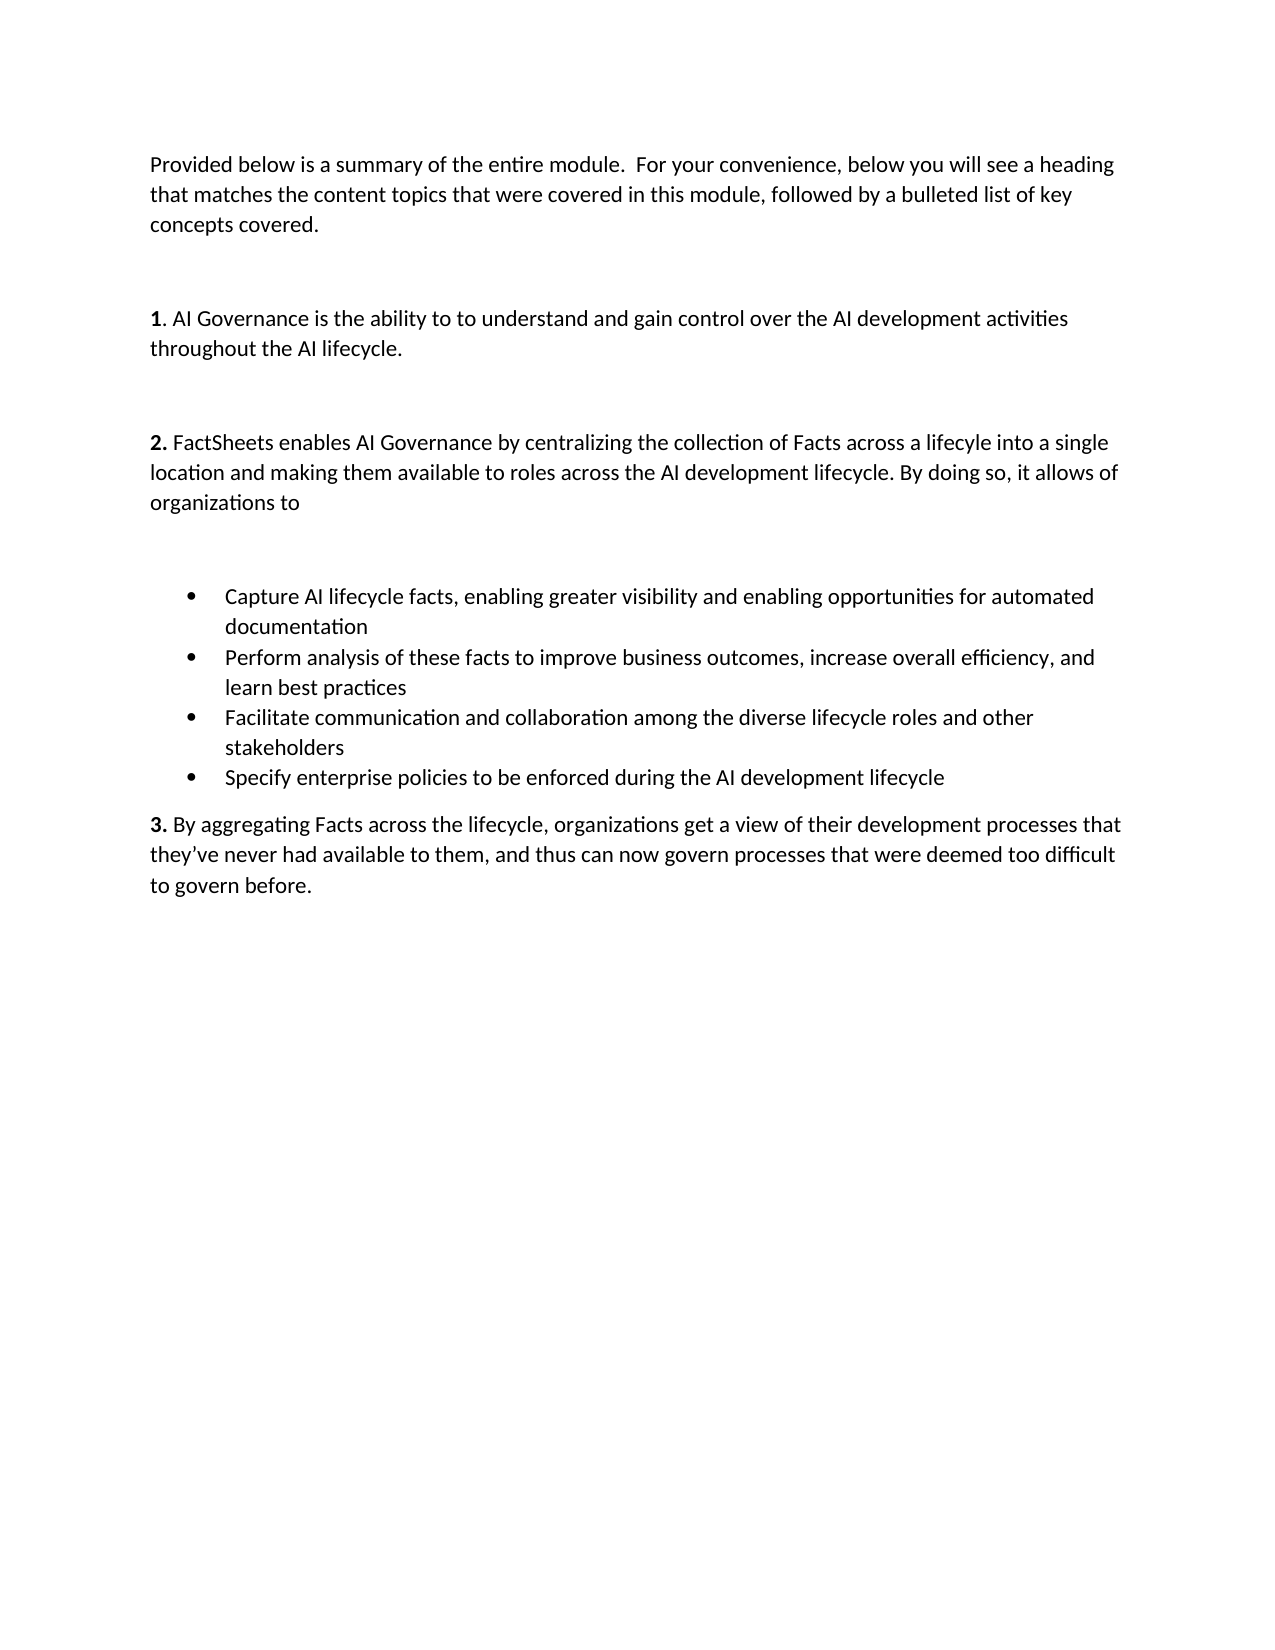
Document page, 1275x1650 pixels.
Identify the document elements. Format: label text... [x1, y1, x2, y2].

list Perform analysis of these facts to improve business outcomes, increase overall efficiency, and learn best practices [187, 643, 1125, 701]
text Provided below is a summary of the entire module. For your convenience, below you will see a heading that matches the content topics that were covered in this module, followed by a bulleted list of key concepts covered. [150, 150, 1125, 238]
list Specify enterprise policies to be enforced during the AI development lifecycle [187, 763, 1125, 792]
text 2. FactSheets enables AI Governance by centralizing the collection of Facts across a lifecyle into a single location and making them available to roles across the AI development lifecycle. By doing so, it allows of organizations to [150, 428, 1125, 517]
text 3. By aggregating Facts across the lifecycle, organizations get a view of their development processes that they’ve never had available to them, and thus can now govern processes that were deemed too difficult to govern before. [150, 810, 1125, 899]
list Capture AI lifecycle facts, enabling greater visibility and enabling opportunities for automated documentation [187, 582, 1125, 641]
text 1. AI Governance is the ability to to understand and gain control over the AI development activities throughout the AI lifecycle. [150, 304, 1125, 362]
list Facilitate communication and collaboration among the diverse lifecycle roles and other stakeholders [187, 703, 1125, 761]
